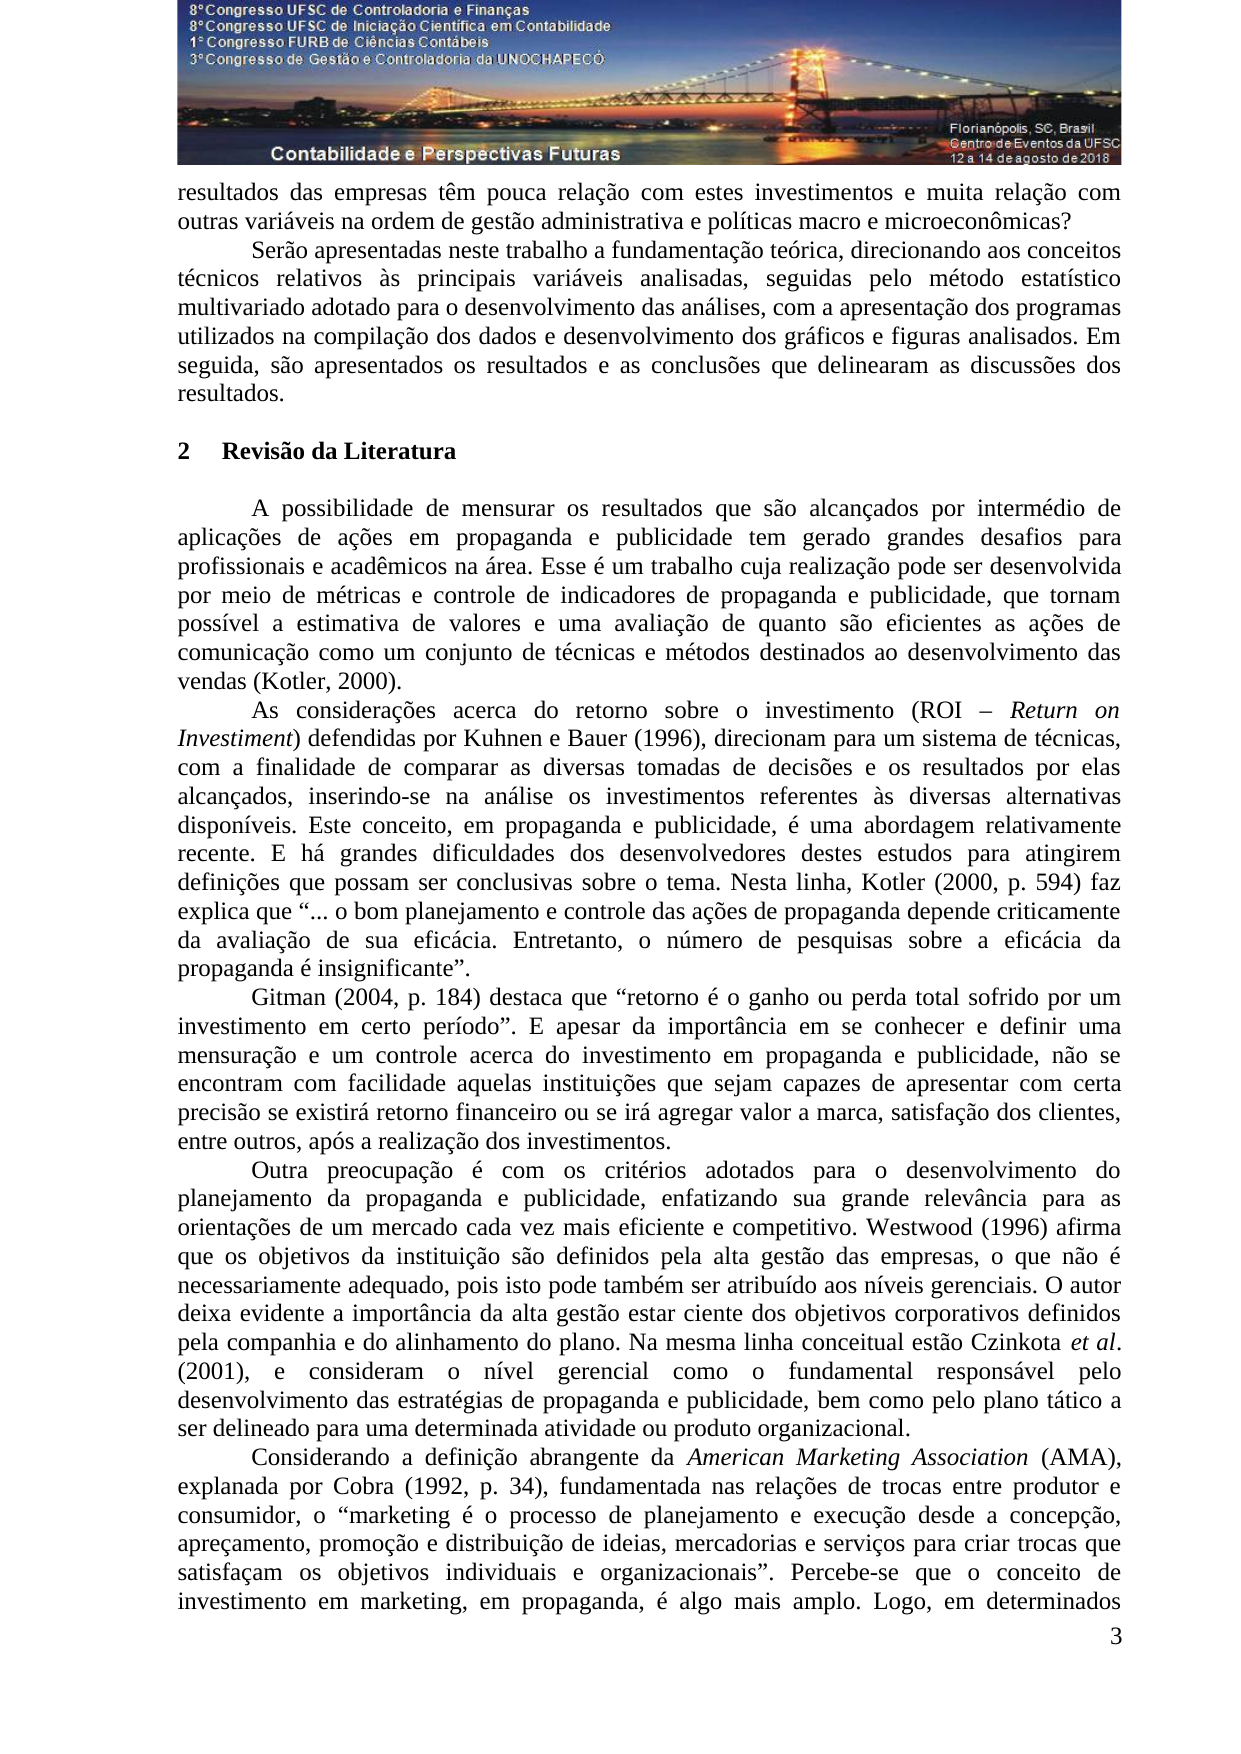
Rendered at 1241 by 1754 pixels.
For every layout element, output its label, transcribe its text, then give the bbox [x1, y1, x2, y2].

text Outra preocupação é com os critérios adotados para o desenvolvimento do planejamento da propaganda e publicidade, enfatizando sua grande relevância para as orientações de um mercado cada vez mais eficiente e competitivo. Westwood (1996) afirma que os objetivos da instituição são definidos pela alta gestão das empresas, o que não é necessariamente adequado, pois isto pode também ser atribuído aos níveis gerenciais. O autor deixa evidente a importância da alta gestão estar ciente dos objetivos corporativos definidos pela companhia e do alinhamento do plano. Na mesma linha conceitual estão Czinkota et al. (2001), e consideram o nível gerencial como o fundamental responsável pelo desenvolvimento das estratégias de propaganda e publicidade, bem como pelo plano tático a ser delineado para uma determinada atividade ou produto organizacional. [177, 1155, 1122, 1442]
text Gitman (2004, p. 184) destaca que “retorno é o ganho ou perda total sofrido por um investimento em certo período”. E apesar da importância em se conhecer e definir uma mensuração e um controle acerca do investimento em propaganda e publicidade, não se encontram com facilidade aquelas instituições que sejam capazes de apresentar com certa precisão se existirá retorno financeiro ou se irá agregar valor a marca, satisfação dos clientes, entre outros, após a realização dos investimentos. [177, 982, 1122, 1155]
list Revisão da Literatura [177, 436, 1122, 465]
text A possibilidade de mensurar os resultados que são alcançados por intermédio de aplicações de ações em propaganda e publicidade tem gerado grandes desafios para profissionais e acadêmicos na área. Esse é um trabalho cuja realização pode ser desenvolvida por meio de métricas e controle de indicadores de propaganda e publicidade, que tornam possível a estimativa de valores e uma avaliação de quanto são eficientes as ações de comunicação como um conjunto de técnicas e métodos destinados ao desenvolvimento das vendas (Kotler, 2000). [177, 493, 1122, 695]
text As considerações acerca do retorno sobre o investimento (ROI – Return on Investiment) defendidas por Kuhnen e Bauer (1996), direcionam para um sistema de técnicas, com a finalidade de comparar as diversas tomadas de decisões e os resultados por elas alcançados, inserindo-se na análise os investimentos referentes às diversas alternativas disponíveis. Este conceito, em propaganda e publicidade, é uma abordagem relativamente recente. E há grandes dificuldades dos desenvolvedores destes estudos para atingirem definições que possam ser conclusivas sobre o tema. Nesta linha, Kotler (2000, p. 594) faz explica que “... o bom planejamento e controle das ações de propaganda depende criticamente da avaliação de sua eficácia. Entretanto, o número de pesquisas sobre a eficácia da propaganda é insignificante”. [177, 695, 1122, 982]
text Serão apresentadas neste trabalho a fundamentação teórica, direcionando aos conceitos técnicos relativos às principais variáveis analisadas, seguidas pelo método estatístico multivariado adotado para o desenvolvimento das análises, com a apresentação dos programas utilizados na compilação dos dados e desenvolvimento dos gráficos e figuras analisados. Em seguida, são apresentados os resultados e as conclusões que delinearam as discussões dos resultados. [177, 235, 1122, 407]
picture [177, 0, 1122, 165]
